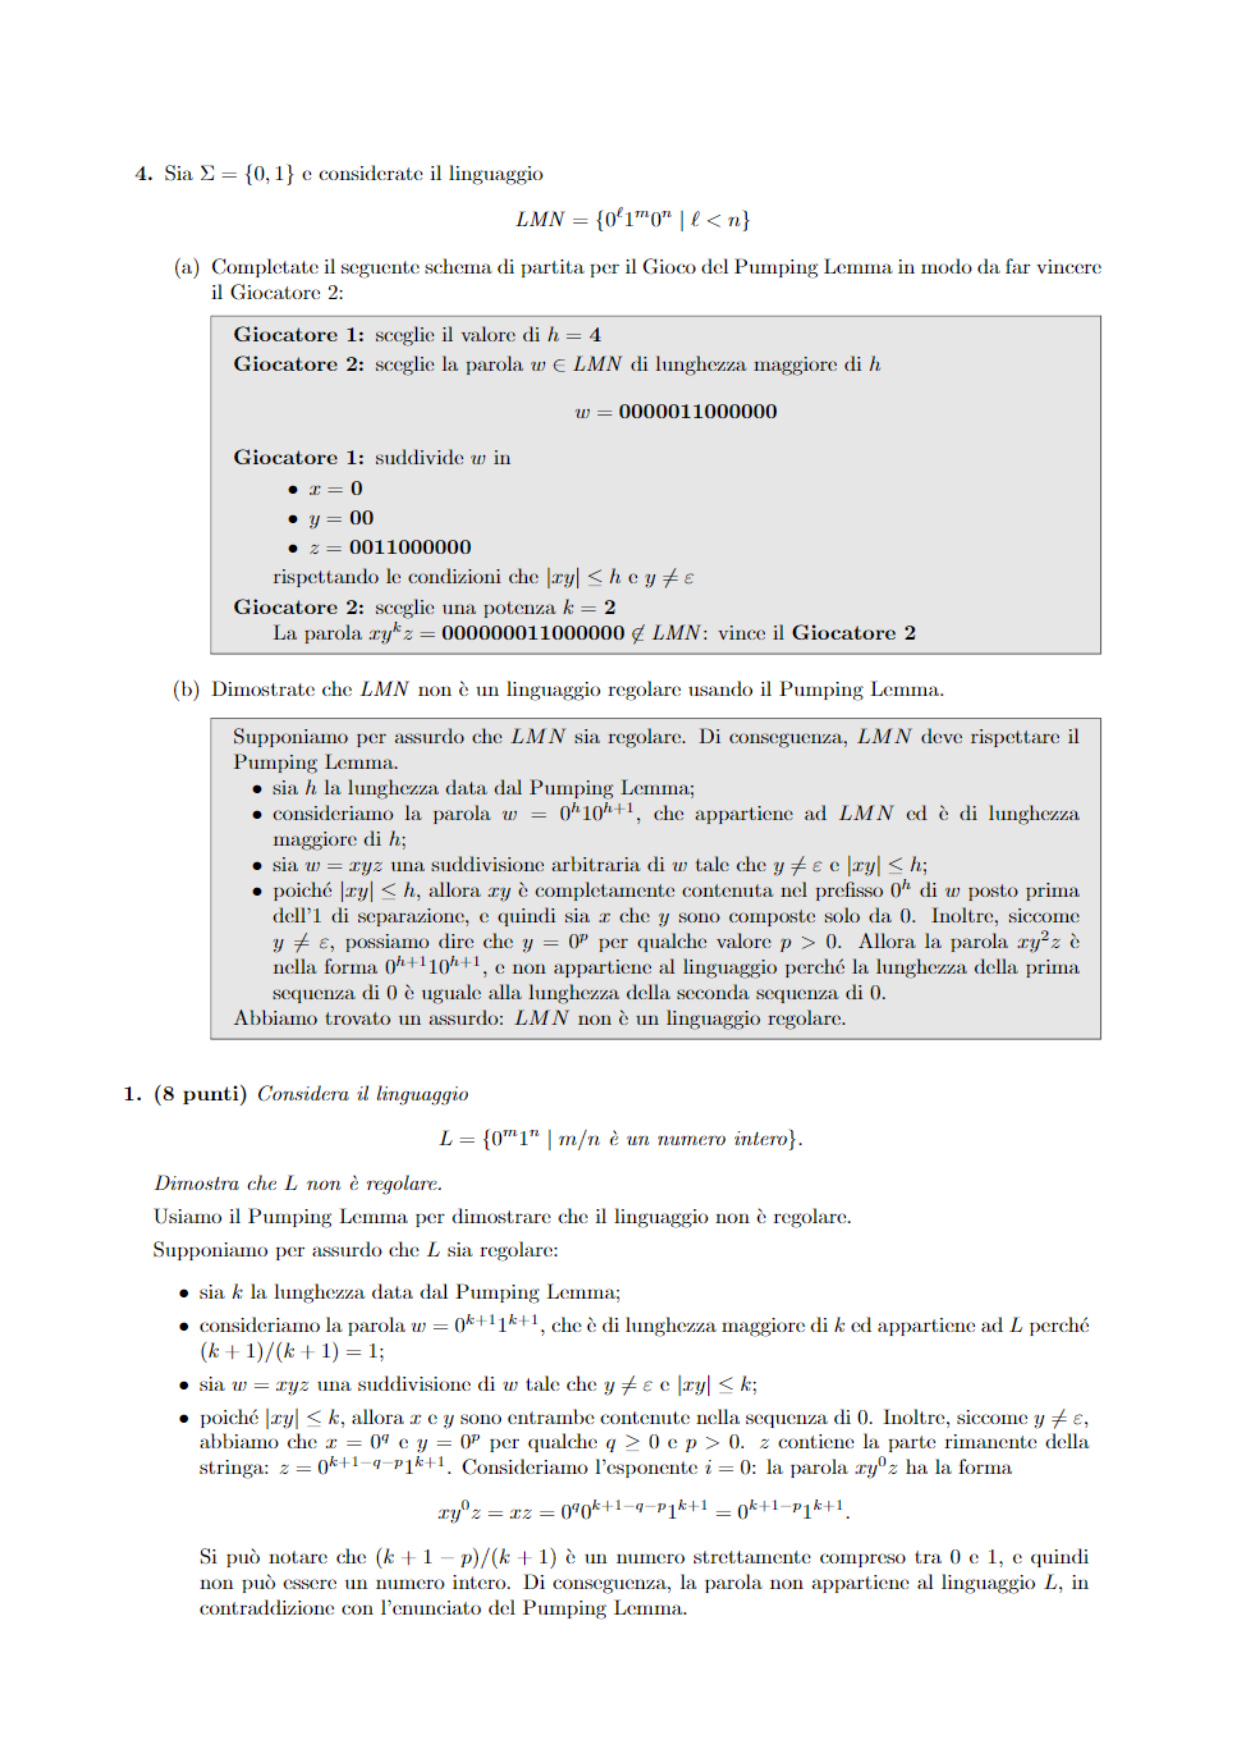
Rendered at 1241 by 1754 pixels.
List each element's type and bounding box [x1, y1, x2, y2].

picture [118, 1075, 1122, 1625]
picture [118, 147, 1122, 1057]
